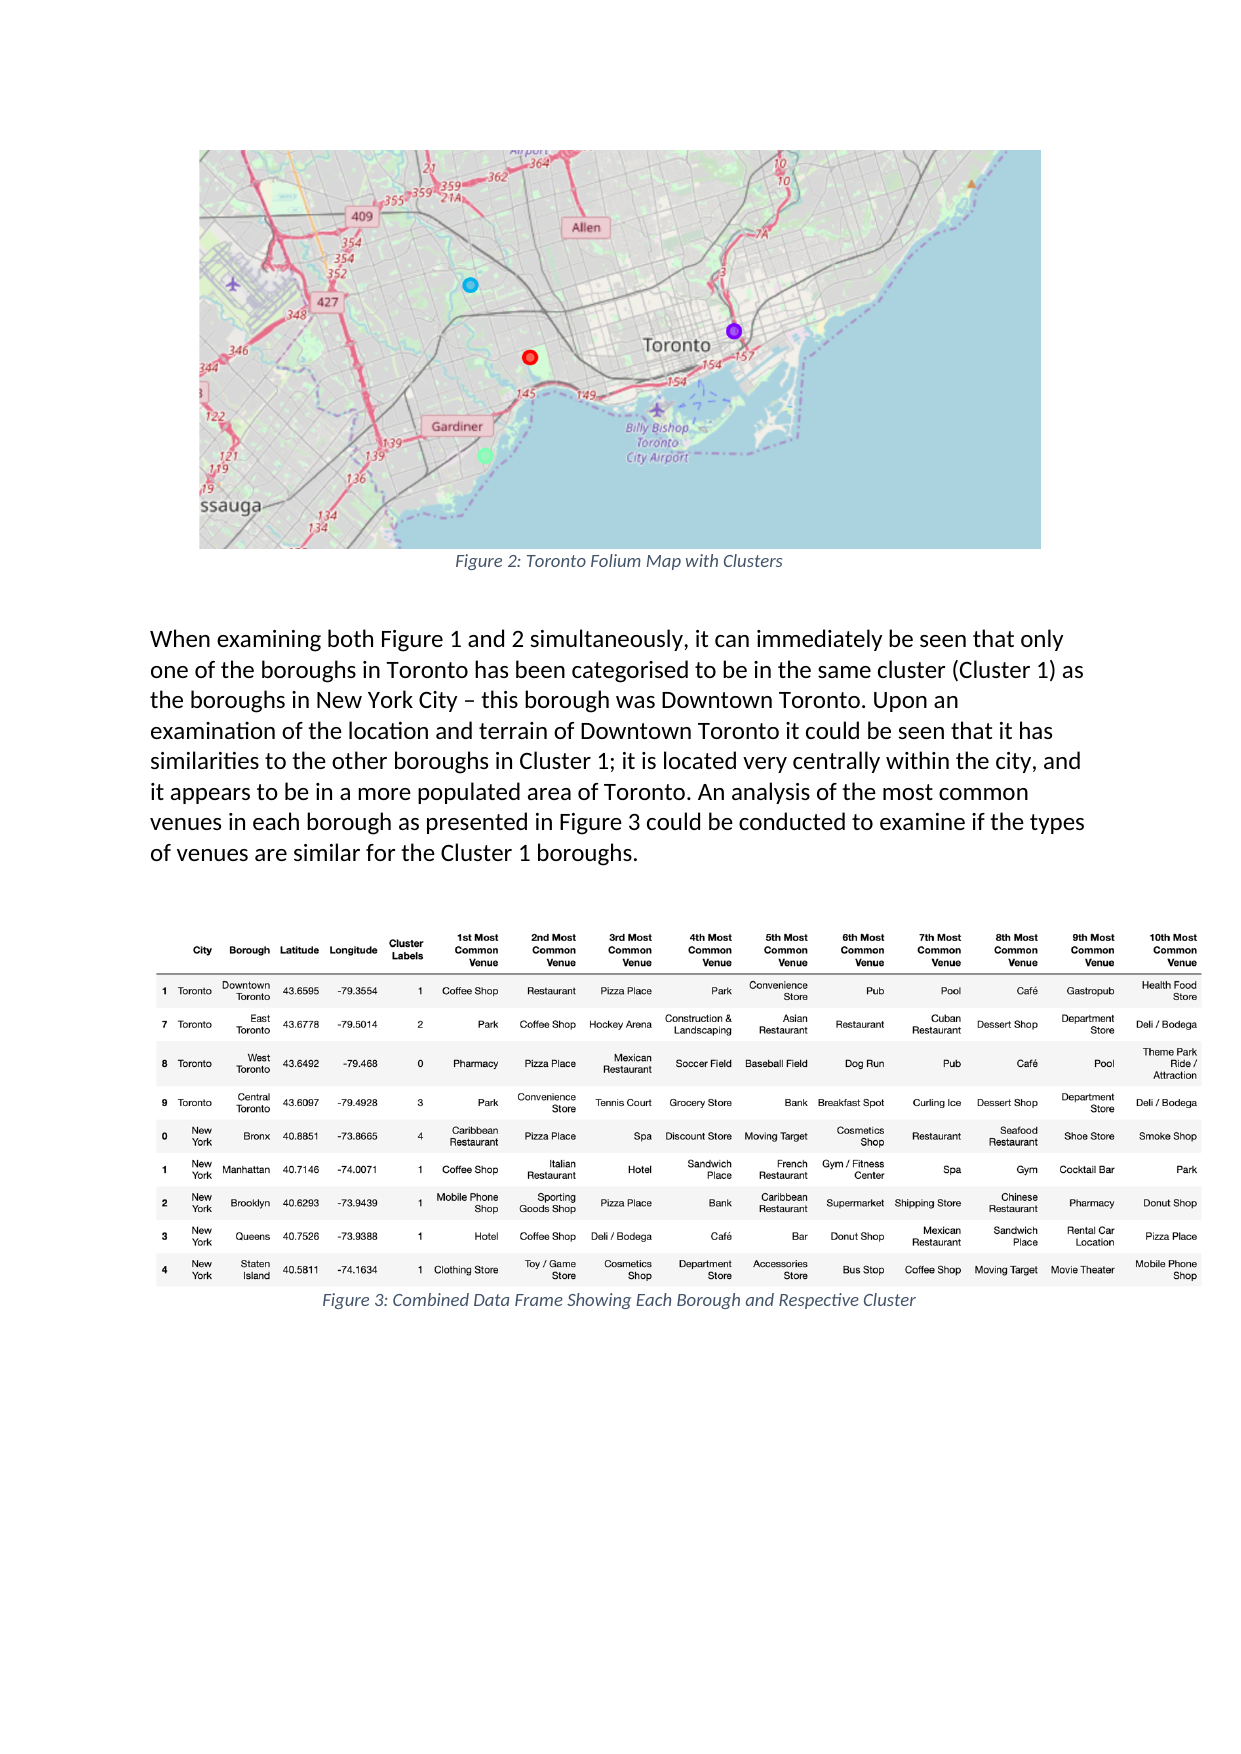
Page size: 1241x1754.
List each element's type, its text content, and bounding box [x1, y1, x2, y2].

picture [199, 150, 1041, 549]
text Figure 2: Toronto Folium Map with Clusters [150, 549, 1090, 572]
text When examining both Figure 1 and 2 simultaneously, it can immediately be seen that only one of the boroughs in Toronto has been categorised to be in the same cluster (Cluster 1) as the boroughs in New York City – this borough was Downtown Toronto. Upon an examination of the location and terrain of Downtown Toronto it could be seen that it has similarities to the other boroughs in Cluster 1; it is located very centrally within the city, and it appears to be in a more populated area of Toronto. An analysis of the most common venues in each borough as presented in Figure 3 could be conducted to examine if the types of venues are similar for the Cluster 1 boroughs. [150, 623, 1090, 867]
text Figure 3: Combined Data Frame Showing Each Borough and Respective Cluster [150, 1288, 1090, 1311]
picture [150, 928, 1208, 1288]
